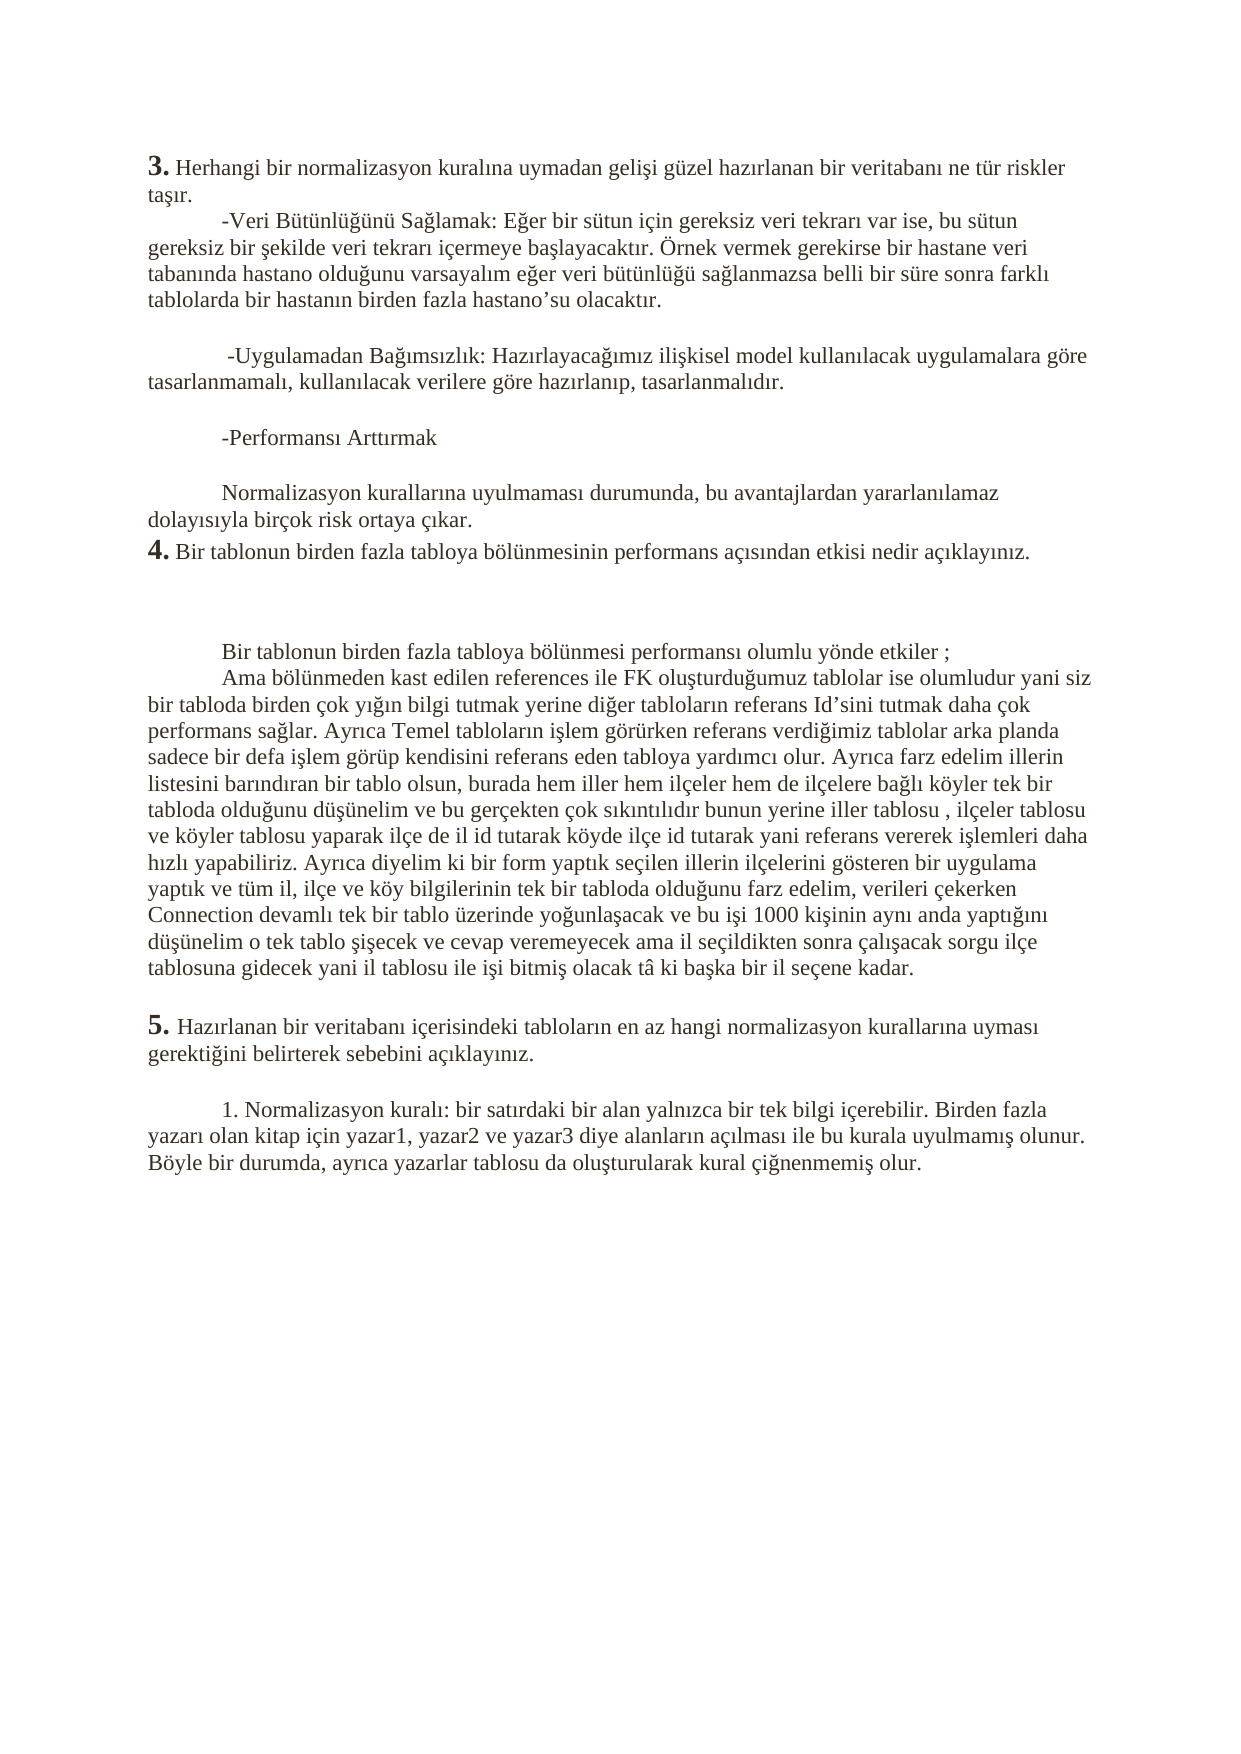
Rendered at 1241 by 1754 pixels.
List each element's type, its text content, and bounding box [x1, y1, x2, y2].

subtitle -Performansı Arttırmak [148, 424, 1093, 450]
subtitle 3. Herhangi bir normalizasyon kuralına uymadan gelişi güzel hazırlanan bir veritabanı ne tür riskler taşır. [148, 148, 1093, 207]
subtitle 5. Hazırlanan bir veritabanı içerisindeki tabloların en az hangi normalizasyon kurallarına uyması gerektiğini belirterek sebebini açıklayınız. [148, 1007, 1093, 1067]
subtitle -Veri Bütünlüğünü Sağlamak: Eğer bir sütun için gereksiz veri tekrarı var ise, bu sütun gereksiz bir şekilde veri tekrarı içermeye başlayacaktır. Örnek vermek gerekirse bir hastane veri tabanında hastano olduğunu varsayalım eğer veri bütünlüğü sağlanmazsa belli bir süre sonra farklı tablolarda bir hastanın birden fazla hastano’su olacaktır. [148, 207, 1093, 313]
subtitle 1. Normalizasyon kuralı: bir satırdaki bir alan yalnızca bir tek bilgi içerebilir. Birden fazla yazarı olan kitap için yazar1, yazar2 ve yazar3 diye alanların açılması ile bu kurala uyulmamış olunur. Böyle bir durumda, ayrıca yazarlar tablosu da oluşturularak kural çiğnenmemiş olur. [148, 1096, 1093, 1175]
subtitle Ama bölünmeden kast edilen references ile FK oluşturduğumuz tablolar ise olumludur yani siz bir tabloda birden çok yığın bilgi tutmak yerine diğer tabloların referans Id’sini tutmak daha çok performans sağlar. Ayrıca Temel tabloların işlem görürken referans verdiğimiz tablolar arka planda sadece bir defa işlem görüp kendisini referans eden tabloya yardımcı olur. Ayrıca farz edelim illerin listesini barındıran bir tablo olsun, burada hem iller hem ilçeler hem de ilçelere bağlı köyler tek bir tabloda olduğunu düşünelim ve bu gerçekten çok sıkıntılıdır bunun yerine iller tablosu , ilçeler tablosu ve köyler tablosu yaparak ilçe de il id tutarak köyde ilçe id tutarak yani referans vererek işlemleri daha hızlı yapabiliriz. Ayrıca diyelim ki bir form yaptık seçilen illerin ilçelerini gösteren bir uygulama yaptık ve tüm il, ilçe ve köy bilgilerinin tek bir tabloda olduğunu farz edelim, verileri çekerken Connection devamlı tek bir tablo üzerinde yoğunlaşacak ve bu işi 1000 kişinin aynı anda yaptığını düşünelim o tek tablo şişecek ve cevap veremeyecek ama il seçildikten sonra çalışacak sorgu ilçe tablosuna gidecek yani il tablosu ile işi bitmiş olacak tâ ki başka bir il seçene kadar. [148, 664, 1093, 981]
subtitle 4. Bir tablonun birden fazla tabloya bölünmesinin performans açısından etkisi nedir açıklayınız. [148, 532, 1093, 566]
subtitle Normalizasyon kurallarına uyulmaması durumunda, bu avantajlardan yararlanılamaz dolayısıyla birçok risk ortaya çıkar. [148, 479, 1093, 532]
subtitle -Uygulamadan Bağımsızlık: Hazırlayacağımız ilişkisel model kullanılacak uygulamalara göre tasarlanmamalı, kullanılacak verilere göre hazırlanıp, tasarlanmalıdır. [148, 342, 1093, 395]
subtitle Bir tablonun birden fazla tabloya bölünmesi performansı olumlu yönde etkiler ; [148, 638, 1093, 664]
